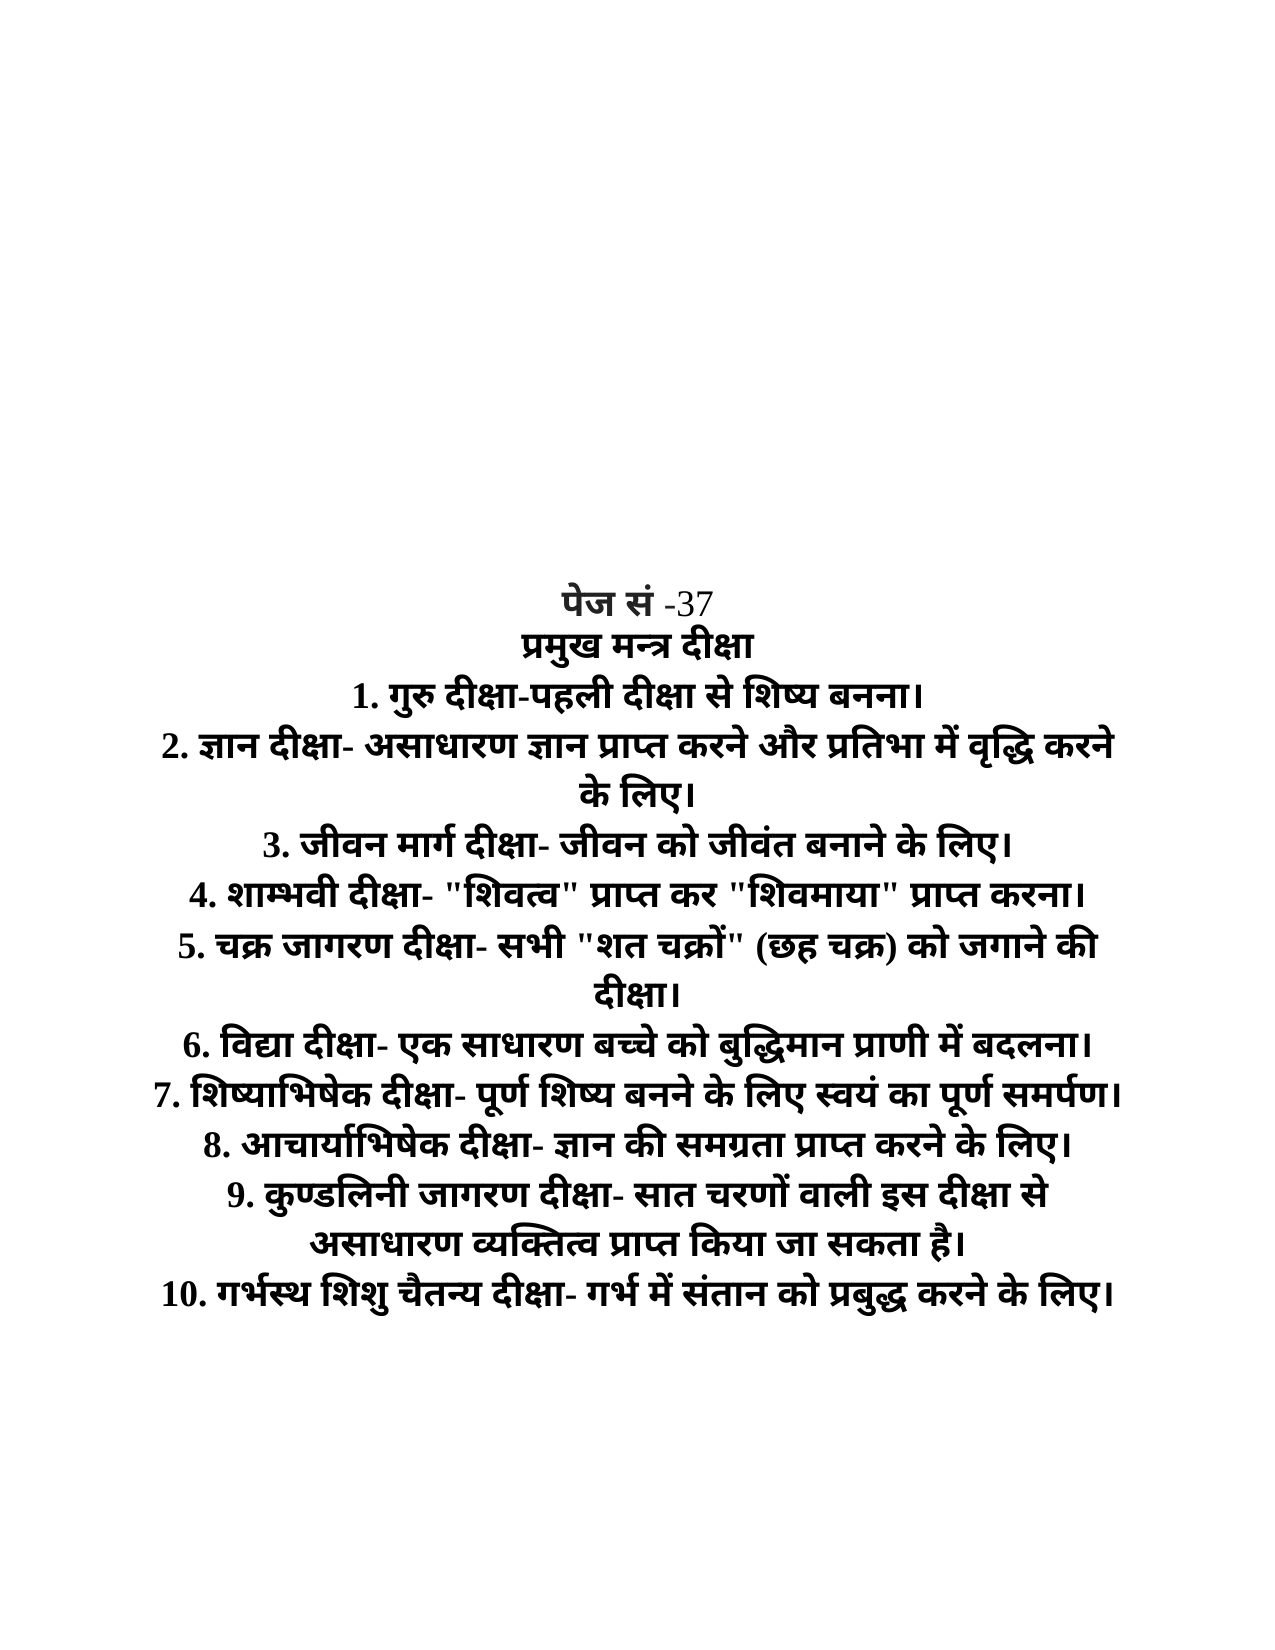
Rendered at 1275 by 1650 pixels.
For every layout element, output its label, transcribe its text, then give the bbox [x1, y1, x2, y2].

text प्रमुख मन्त्र दीक्षा [150, 624, 1125, 673]
text पेज सं -37 [150, 581, 1125, 624]
text 1. गुरु दीक्षा-पहली दीक्षा से शिष्य बनना। 2. ज्ञान दीक्षा- असाधारण ज्ञान प्राप्त करने और प्रतिभा में वृद्धि करने के लिए। 3. जीवन मार्ग दीक्षा- जीवन को जीवंत बनाने के लिए। 4. शाम्भवी दीक्षा- "शिवत्व" प्राप्त कर "शिवमाया" प्राप्त करना। 5. चक्र जागरण दीक्षा- सभी "शत चक्रों" (छह चक्र) को जगाने की दीक्षा। 6. विद्या दीक्षा- एक साधारण बच्चे को बुद्धिमान प्राणी में बदलना। 7. शिष्याभिषेक दीक्षा- पूर्ण शिष्य बनने के लिए स्वयं का पूर्ण समर्पण। 8. आचार्याभिषेक दीक्षा- ज्ञान की समग्रता प्राप्त करने के लिए। 9. कुण्डलिनी जागरण दीक्षा- सात चरणों वाली इस दीक्षा से असाधारण व्यक्तित्व प्राप्त किया जा सकता है। 10. गर्भस्थ शिशु चैतन्य दीक्षा- गर्भ में संतान को प्रबुद्ध करने के लिए। [150, 673, 1125, 1322]
